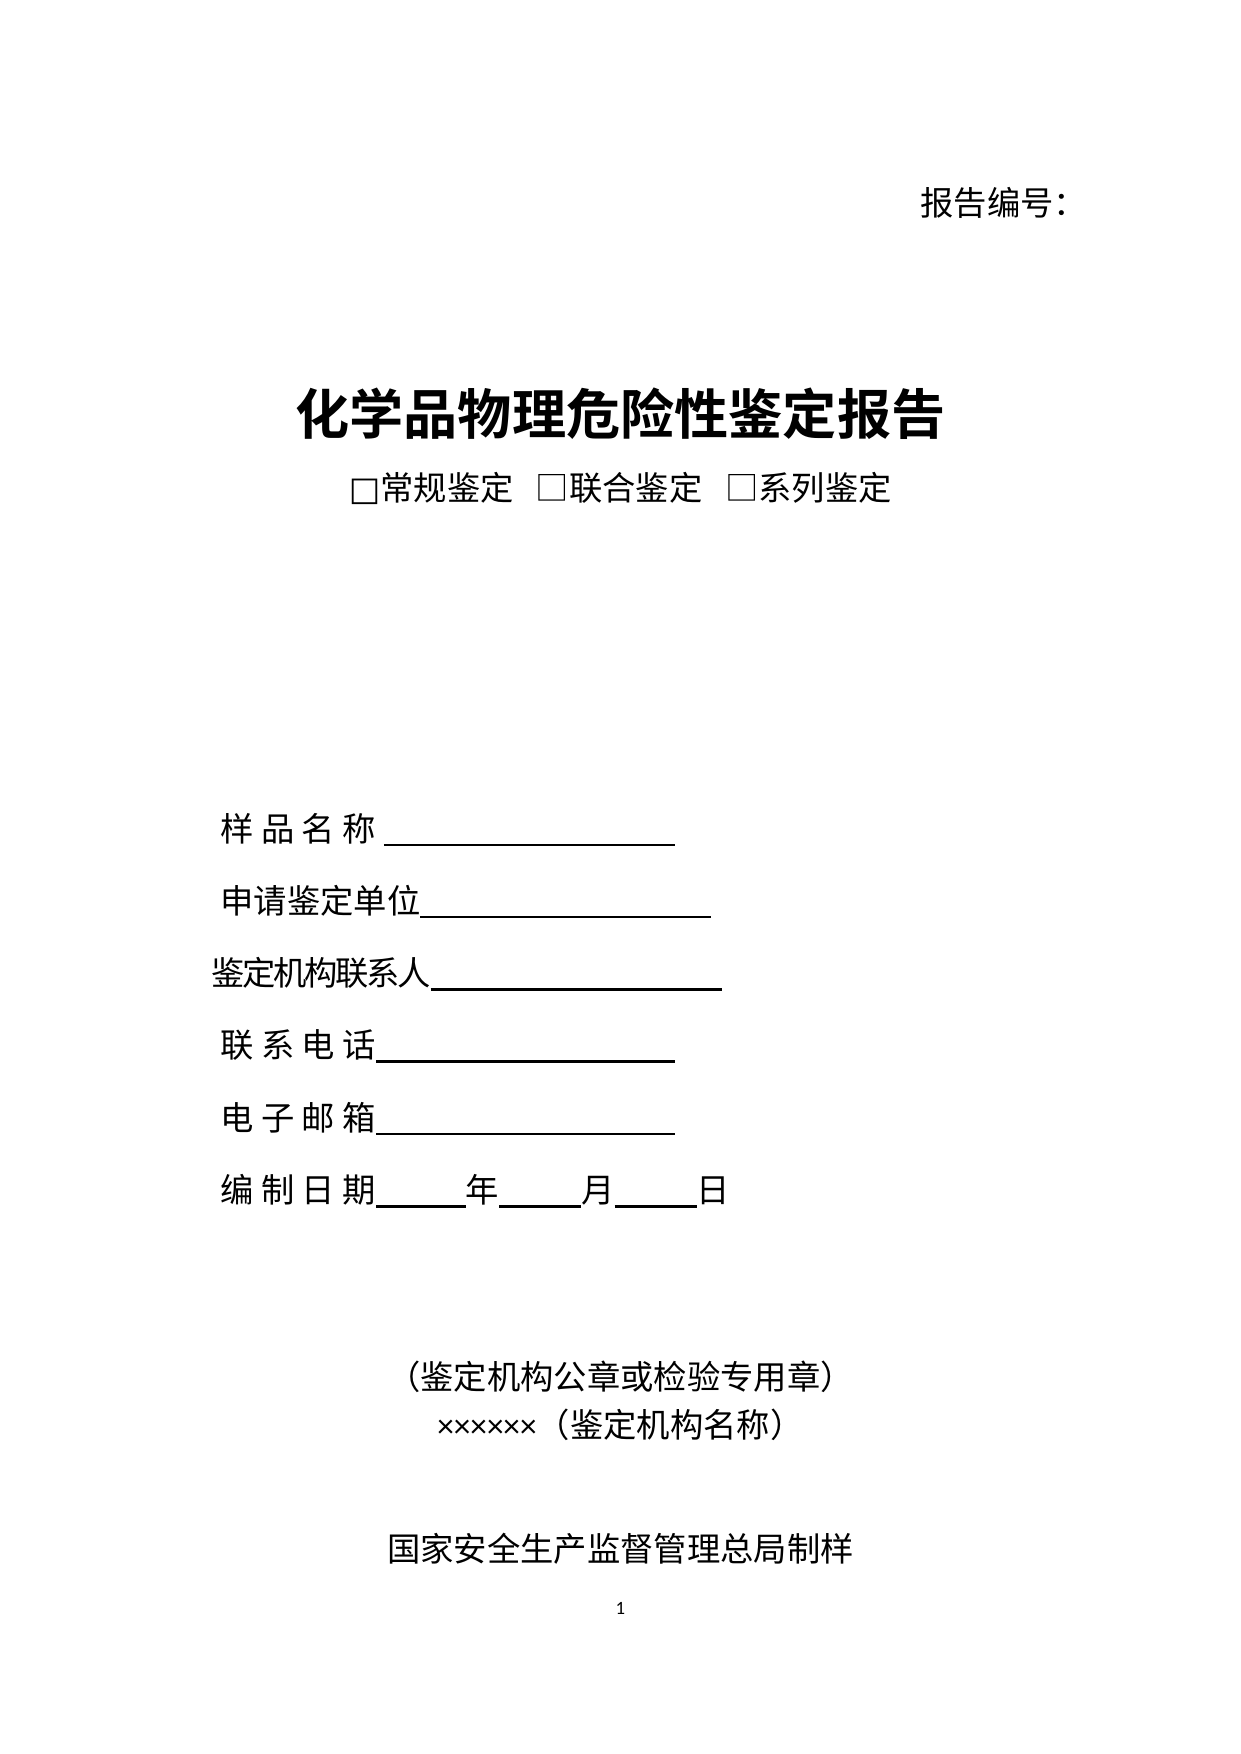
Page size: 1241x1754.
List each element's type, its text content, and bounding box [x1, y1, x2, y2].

text 样 品 名 称 [153, 802, 1087, 851]
text 报告编号： [153, 177, 1087, 225]
text 联 系 电 话 [153, 1019, 1087, 1067]
text 化学品物理危险性鉴定报告 [153, 371, 1087, 450]
text 鉴定机构联系人 [153, 947, 1087, 995]
text （鉴定机构公章或检验专用章） [153, 1350, 1087, 1399]
text 电 子 邮 箱 [153, 1091, 1087, 1140]
text 申请鉴定单位 [153, 874, 1087, 923]
text 国家安全生产监督管理总局制样 [153, 1523, 1087, 1571]
text ××××××（鉴定机构名称） [153, 1399, 1087, 1447]
text 编 制 日 期 年 月 日 [153, 1164, 1087, 1212]
text □常规鉴定 □联合鉴定 □系列鉴定 [153, 462, 1087, 511]
